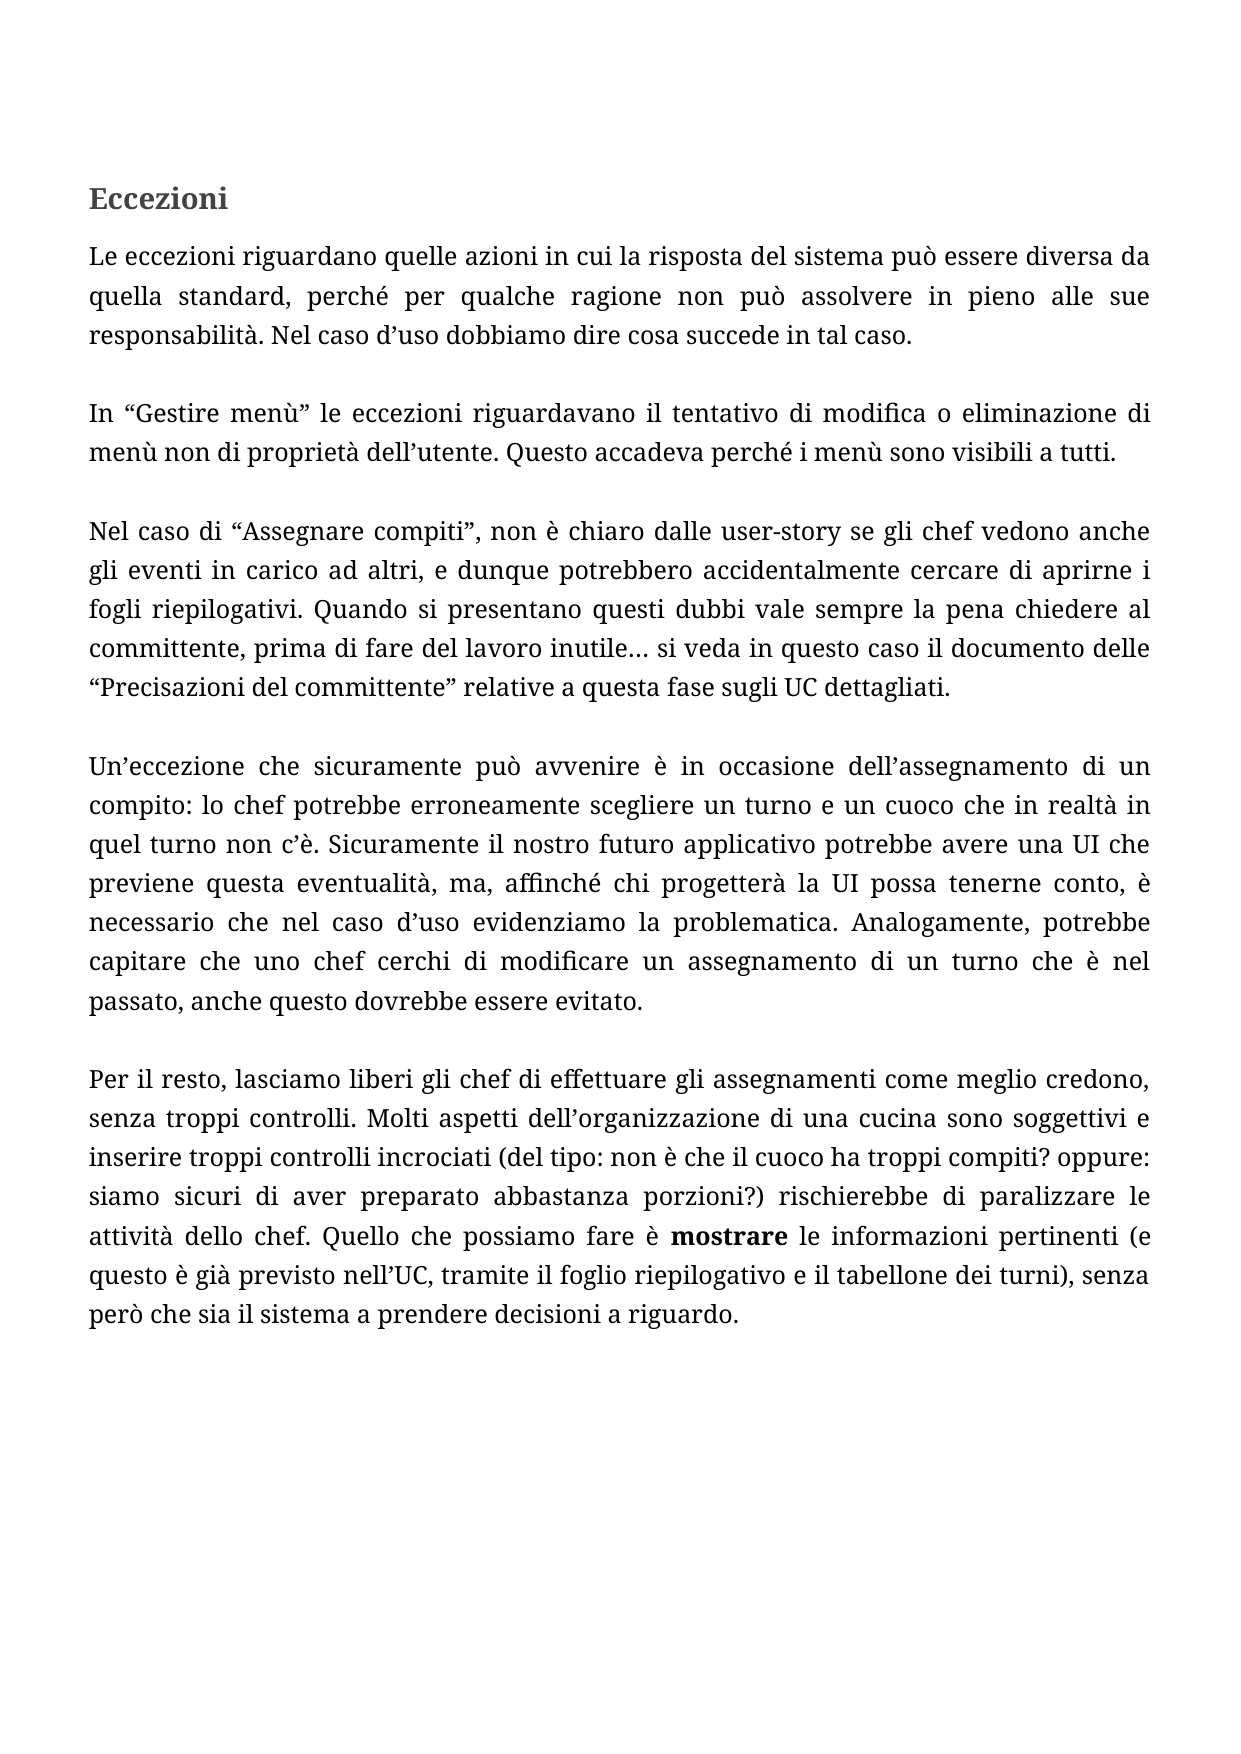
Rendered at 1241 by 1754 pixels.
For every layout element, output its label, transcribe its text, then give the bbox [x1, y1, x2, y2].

text Un’eccezione che sicuramente può avvenire è in occasione dell’assegnamento di un compito: lo chef potrebbe erroneamente scegliere un turno e un cuoco che in realtà in quel turno non c’è. Sicuramente il nostro futuro applicativo potrebbe avere una UI che previene questa eventualità, ma, affinché chi progetterà la UI possa tenerne conto, è necessario che nel caso d’uso evidenziamo la problematica. Analogamente, potrebbe capitare che uno chef cerchi di modificare un assegnamento di un turno che è nel passato, anche questo dovrebbe essere evitato. [88, 748, 1152, 1017]
text Per il resto, lasciamo liberi gli chef di effettuare gli assegnamenti come meglio credono, senza troppi controlli. Molti aspetti dell’organizzazione di una cucina sono soggettivi e inserire troppi controlli incrociati (del tipo: non è che il cuoco ha troppi compiti? oppure: siamo sicuri di aver preparato abbastanza porzioni?) rischierebbe di paralizzare le attività dello chef. Quello che possiamo fare è mostrare le informazioni pertinenti (e questo è già previsto nell’UC, tramite il foglio riepilogativo e il tabellone dei turni), senza però che sia il sistema a prendere decisioni a riguardo. [88, 1062, 1152, 1331]
subtitle Eccezioni [88, 178, 1152, 218]
text Le eccezioni riguardano quelle azioni in cui la risposta del sistema può essere diversa da quella standard, perché per qualche ragione non può assolvere in pieno alle sue responsabilità. Nel caso d’uso dobbiamo dire cosa succede in tal caso. [88, 239, 1152, 351]
text Nel caso di “Assegnare compiti”, non è chiaro dalle user-story se gli chef vedono anche gli eventi in carico ad altri, e dunque potrebbero accidentalmente cercare di aprirne i fogli riepilogativi. Quando si presentano questi dubbi vale sempre la pena chiedere al committente, prima di fare del lavoro inutile… si veda in questo caso il documento delle “Precisazioni del committente” relative a questa fase sugli UC dettagliati. [88, 513, 1152, 704]
text In “Gestire menù” le eccezioni riguardavano il tentativo di modifica o eliminazione di menù non di proprietà dell’utente. Questo accadeva perché i menù sono visibili a tutti. [88, 396, 1152, 469]
